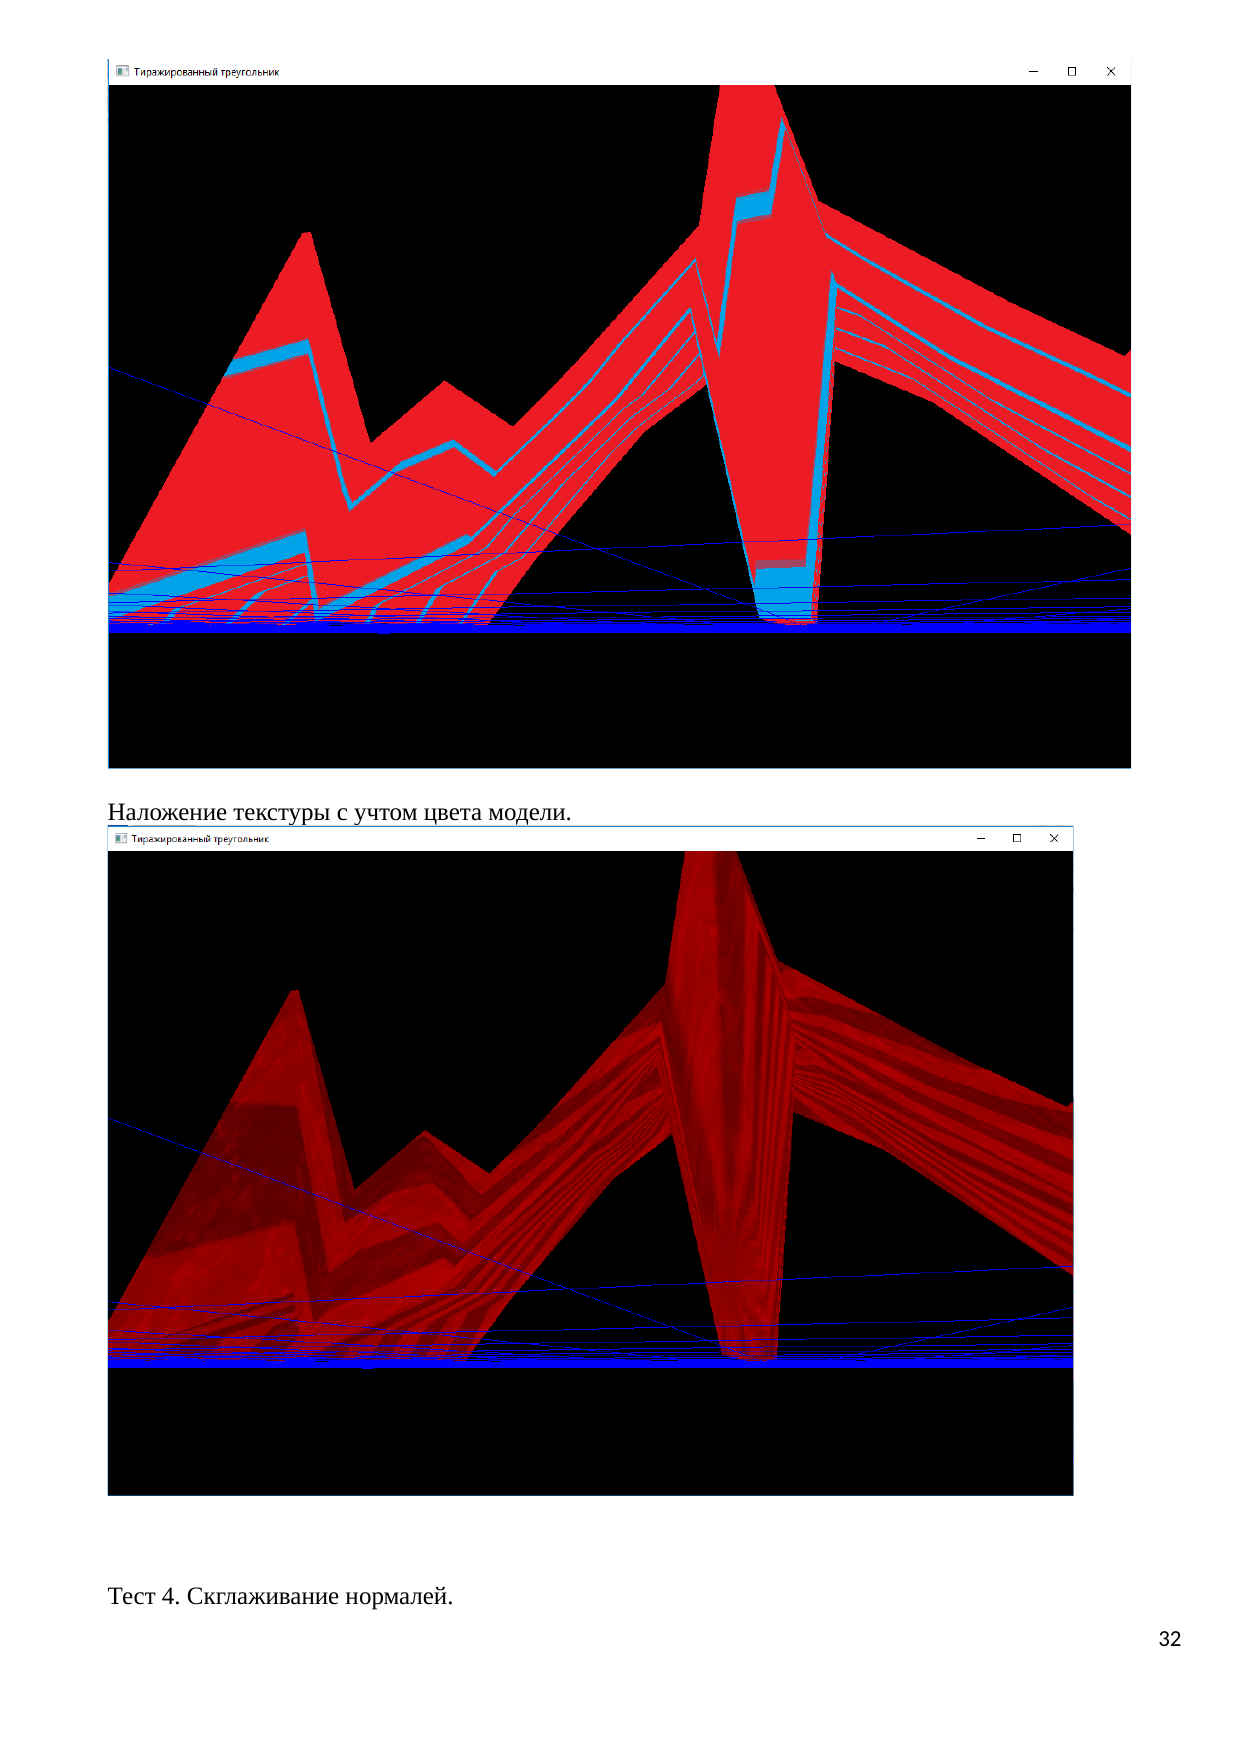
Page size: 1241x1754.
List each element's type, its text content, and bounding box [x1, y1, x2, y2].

picture [835, 309, 1132, 495]
picture [107, 59, 1132, 769]
picture [837, 290, 1132, 471]
picture [834, 331, 1132, 518]
text Наложение текстуры с учтом цвета модели. [107, 797, 1181, 826]
text Тест 4. Скглаживание нормалей. [107, 1581, 1181, 1610]
picture [107, 825, 1074, 1496]
